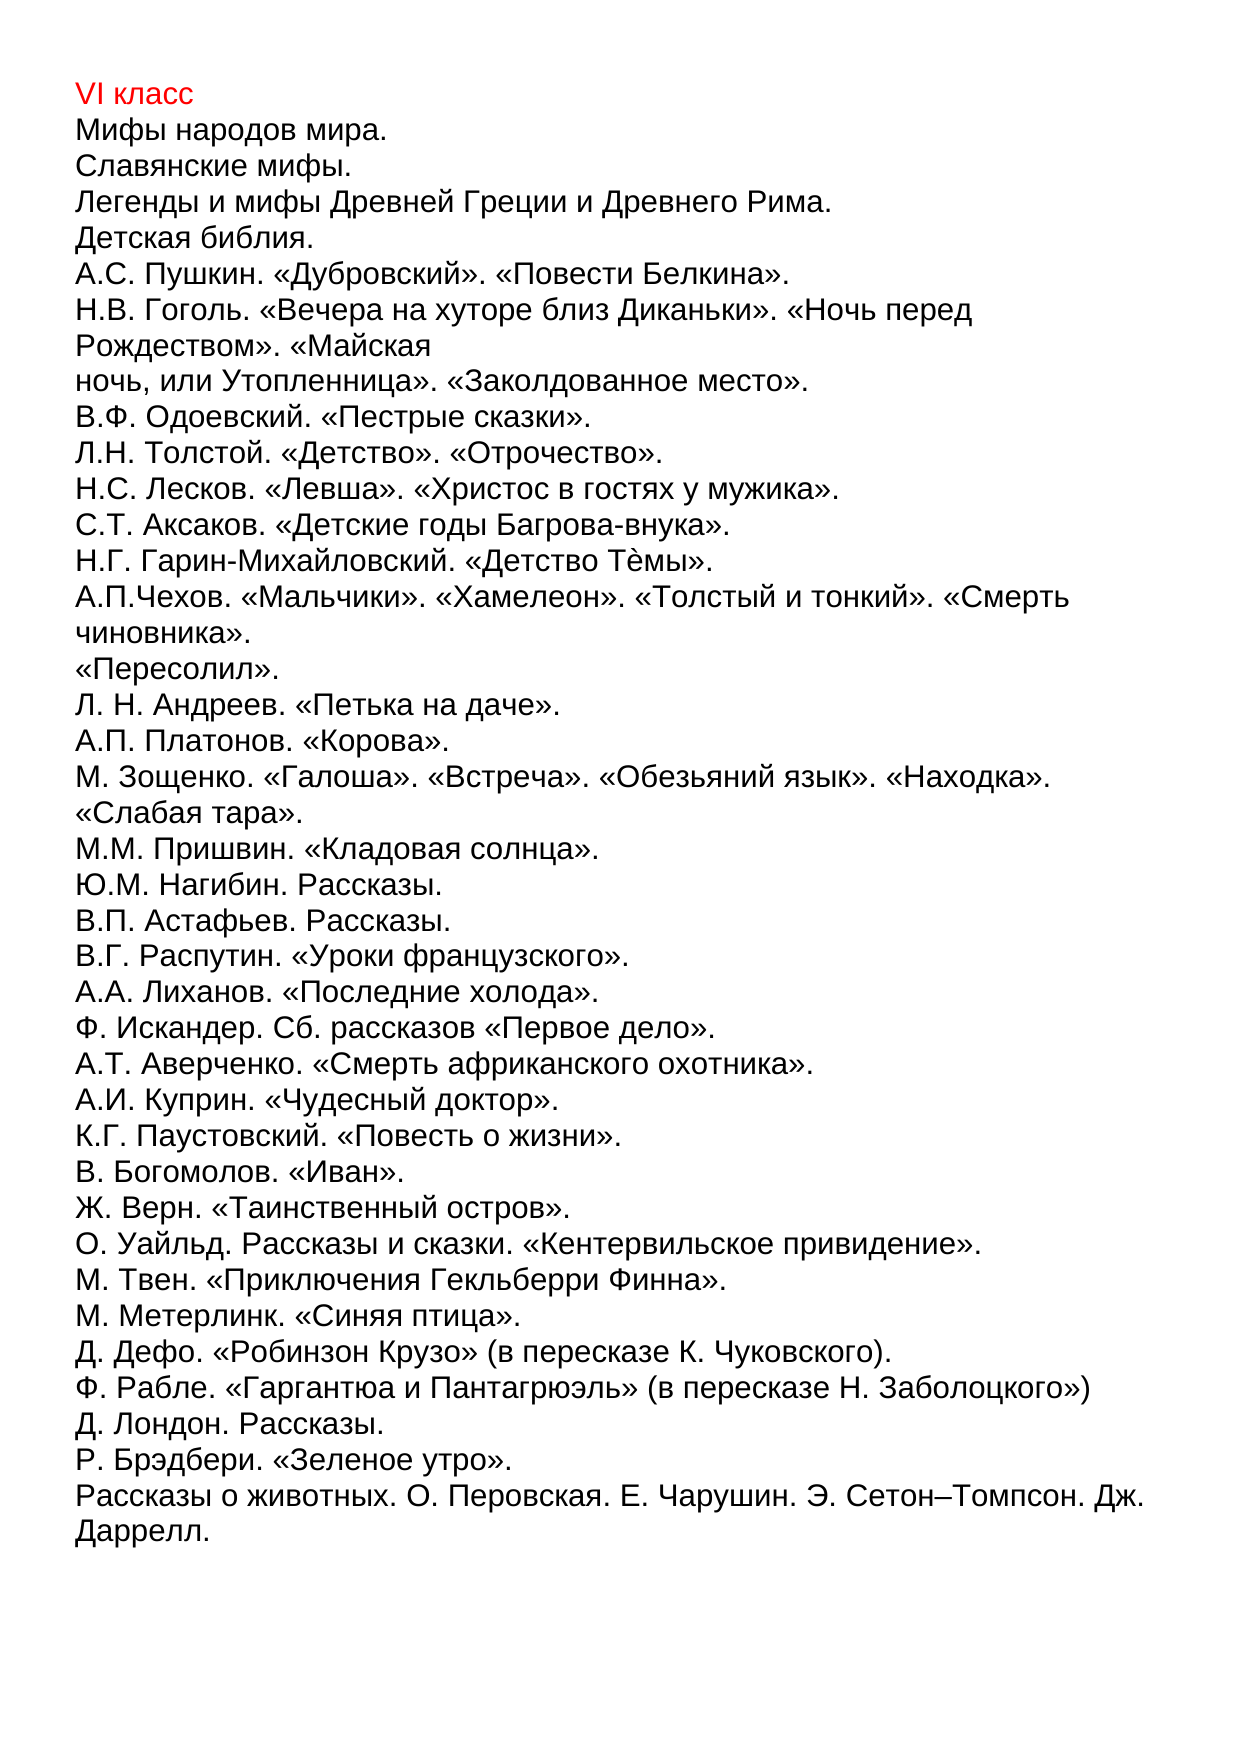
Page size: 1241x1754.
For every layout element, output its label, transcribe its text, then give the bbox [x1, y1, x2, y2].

text VI класс Мифы народов мира. Славянские мифы. Легенды и мифы Древней Греции и Древнего Рима. Детская библия. А.С. Пушкин. «Дубровский». «Повести Белкина». Н.В. Гоголь. «Вечера на хуторе близ Диканьки». «Ночь перед Рождеством». «Майская ночь, или Утопленница». «Заколдованное место». В.Ф. Одоевский. «Пестрые сказки». Л.Н. Толстой. «Детство». «Отрочество». Н.С. Лесков. «Левша». «Христос в гостях у мужика». С.Т. Аксаков. «Детские годы Багрова-внука». Н.Г. Гарин-Михайловский. «Детство Тѐмы». А.П.Чехов. «Мальчики». «Хамелеон». «Толстый и тонкий». «Смерть чиновника». «Пересолил». Л. Н. Андреев. «Петька на даче». А.П. Платонов. «Корова». М. Зощенко. «Галоша». «Встреча». «Обезьяний язык». «Находка». «Слабая тара». М.М. Пришвин. «Кладовая солнца». Ю.М. Нагибин. Рассказы. В.П. Астафьев. Рассказы. В.Г. Распутин. «Уроки французского». А.А. Лиханов. «Последние холода». Ф. Искандер. Сб. рассказов «Первое дело». А.Т. Аверченко. «Смерть африканского охотника». А.И. Куприн. «Чудесный доктор». К.Г. Паустовский. «Повесть о жизни». [75, 75, 1165, 1153]
text В. Богомолов. «Иван». Ж. Верн. «Таинственный остров». О. Уайльд. Рассказы и сказки. «Кентервильское привидение». М. Твен. «Приключения Гекльберри Финна». М. Метерлинк. «Синяя птица». Д. Дефо. «Робинзон Крузо» (в пересказе К. Чуковского). Ф. Рабле. «Гаргантюа и Пантагрюэль» (в пересказе Н. Заболоцкого») Д. Лондон. Рассказы. Р. Брэдбери. «Зеленое утро». Рассказы о животных. О. Перовская. Е. Чарушин. Э. Сетон–Томпсон. Дж. Даррелл. [75, 1153, 1165, 1576]
